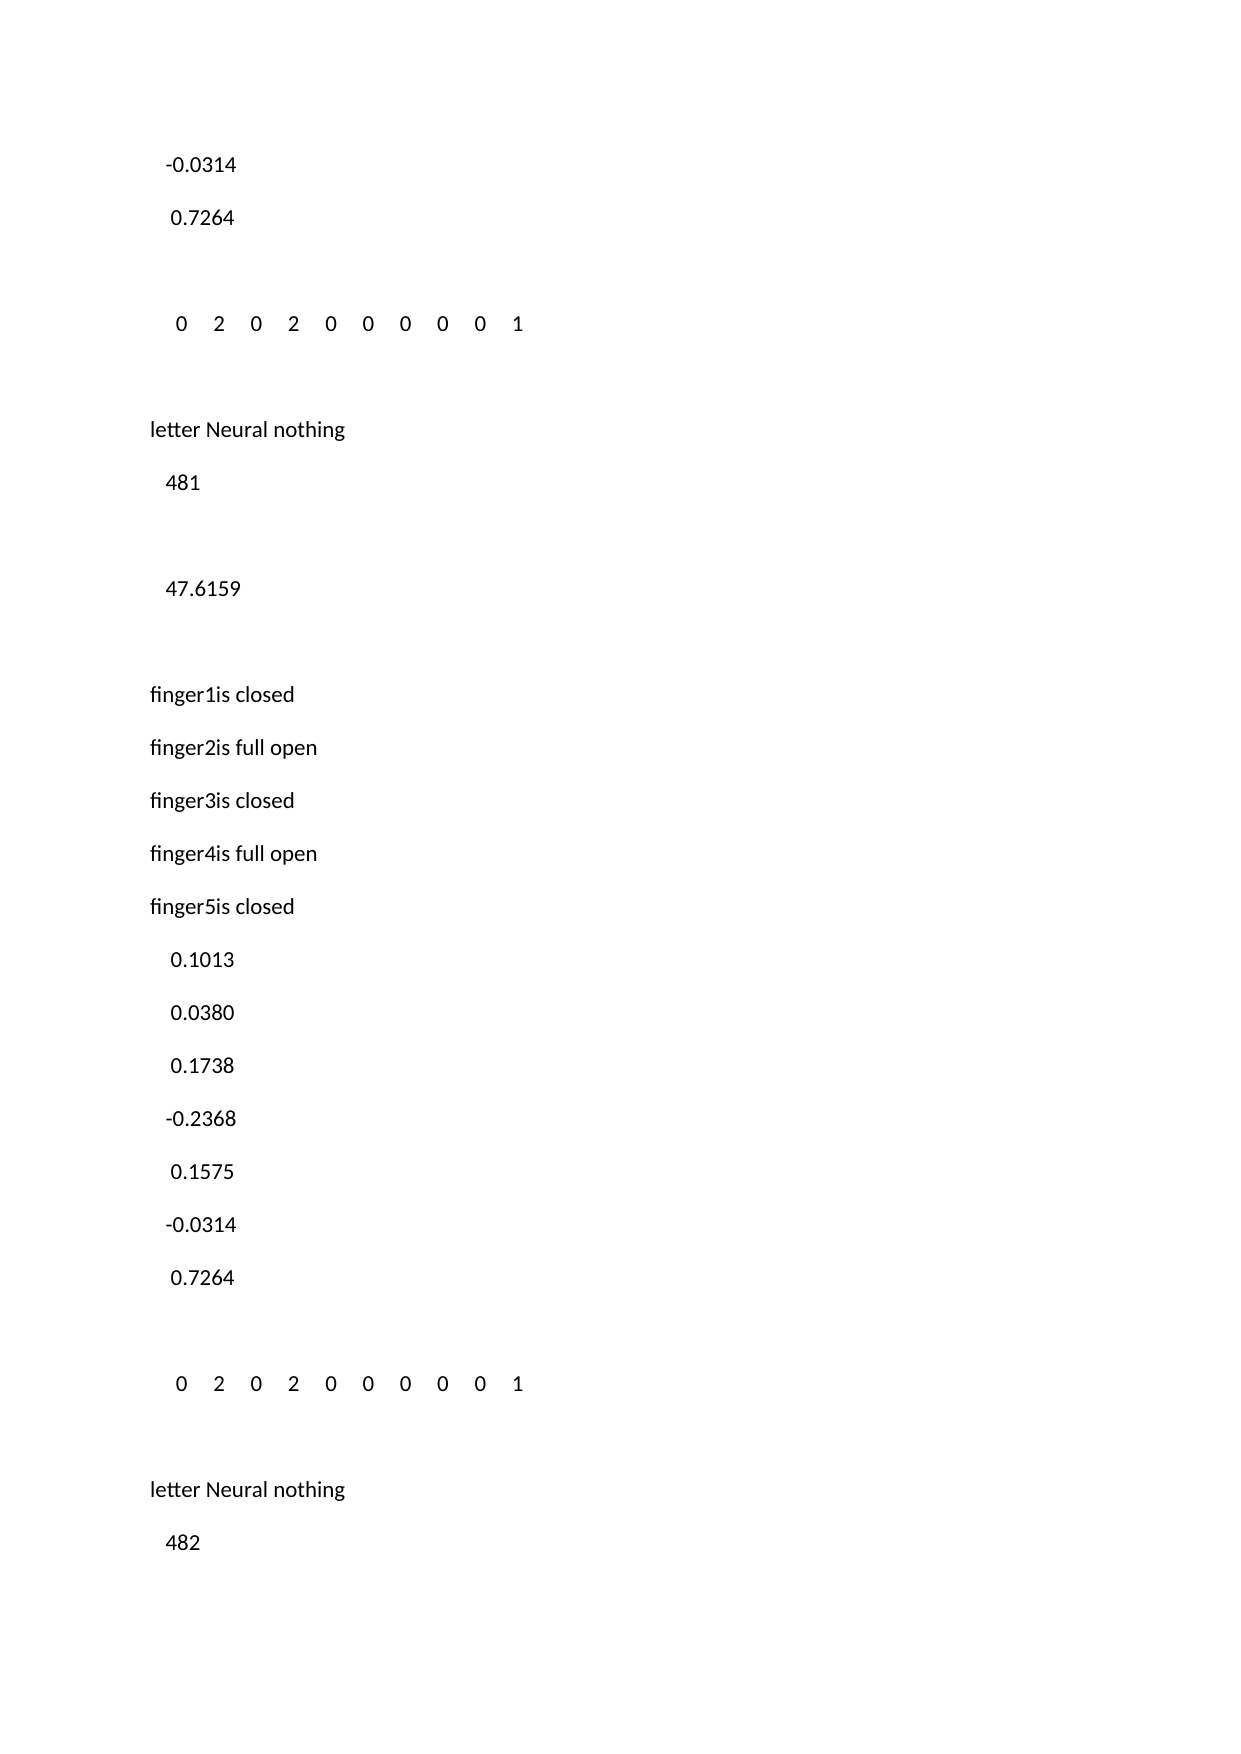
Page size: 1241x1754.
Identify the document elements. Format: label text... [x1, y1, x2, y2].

text letter Neural nothing [150, 1476, 1090, 1503]
text 0.1575 [150, 1157, 1090, 1185]
text finger3is closed [150, 786, 1090, 814]
text 481 [150, 468, 1090, 496]
text -0.0314 [150, 1210, 1090, 1238]
text 0.7264 [150, 203, 1090, 231]
text finger5is closed [150, 892, 1090, 920]
text 0.7264 [150, 1263, 1090, 1291]
text finger4is full open [150, 839, 1090, 867]
text -0.2368 [150, 1104, 1090, 1132]
text finger1is closed [150, 680, 1090, 708]
text -0.0314 [150, 150, 1090, 178]
text 0.0380 [150, 998, 1090, 1026]
text letter Neural nothing [150, 415, 1090, 443]
text 0.1738 [150, 1051, 1090, 1079]
text 0 2 0 2 0 0 0 0 0 1 [150, 1369, 1090, 1397]
text 482 [150, 1528, 1090, 1557]
text 47.6159 [150, 574, 1090, 602]
text 0.1013 [150, 945, 1090, 973]
text 0 2 0 2 0 0 0 0 0 1 [150, 309, 1090, 337]
text finger2is full open [150, 733, 1090, 761]
